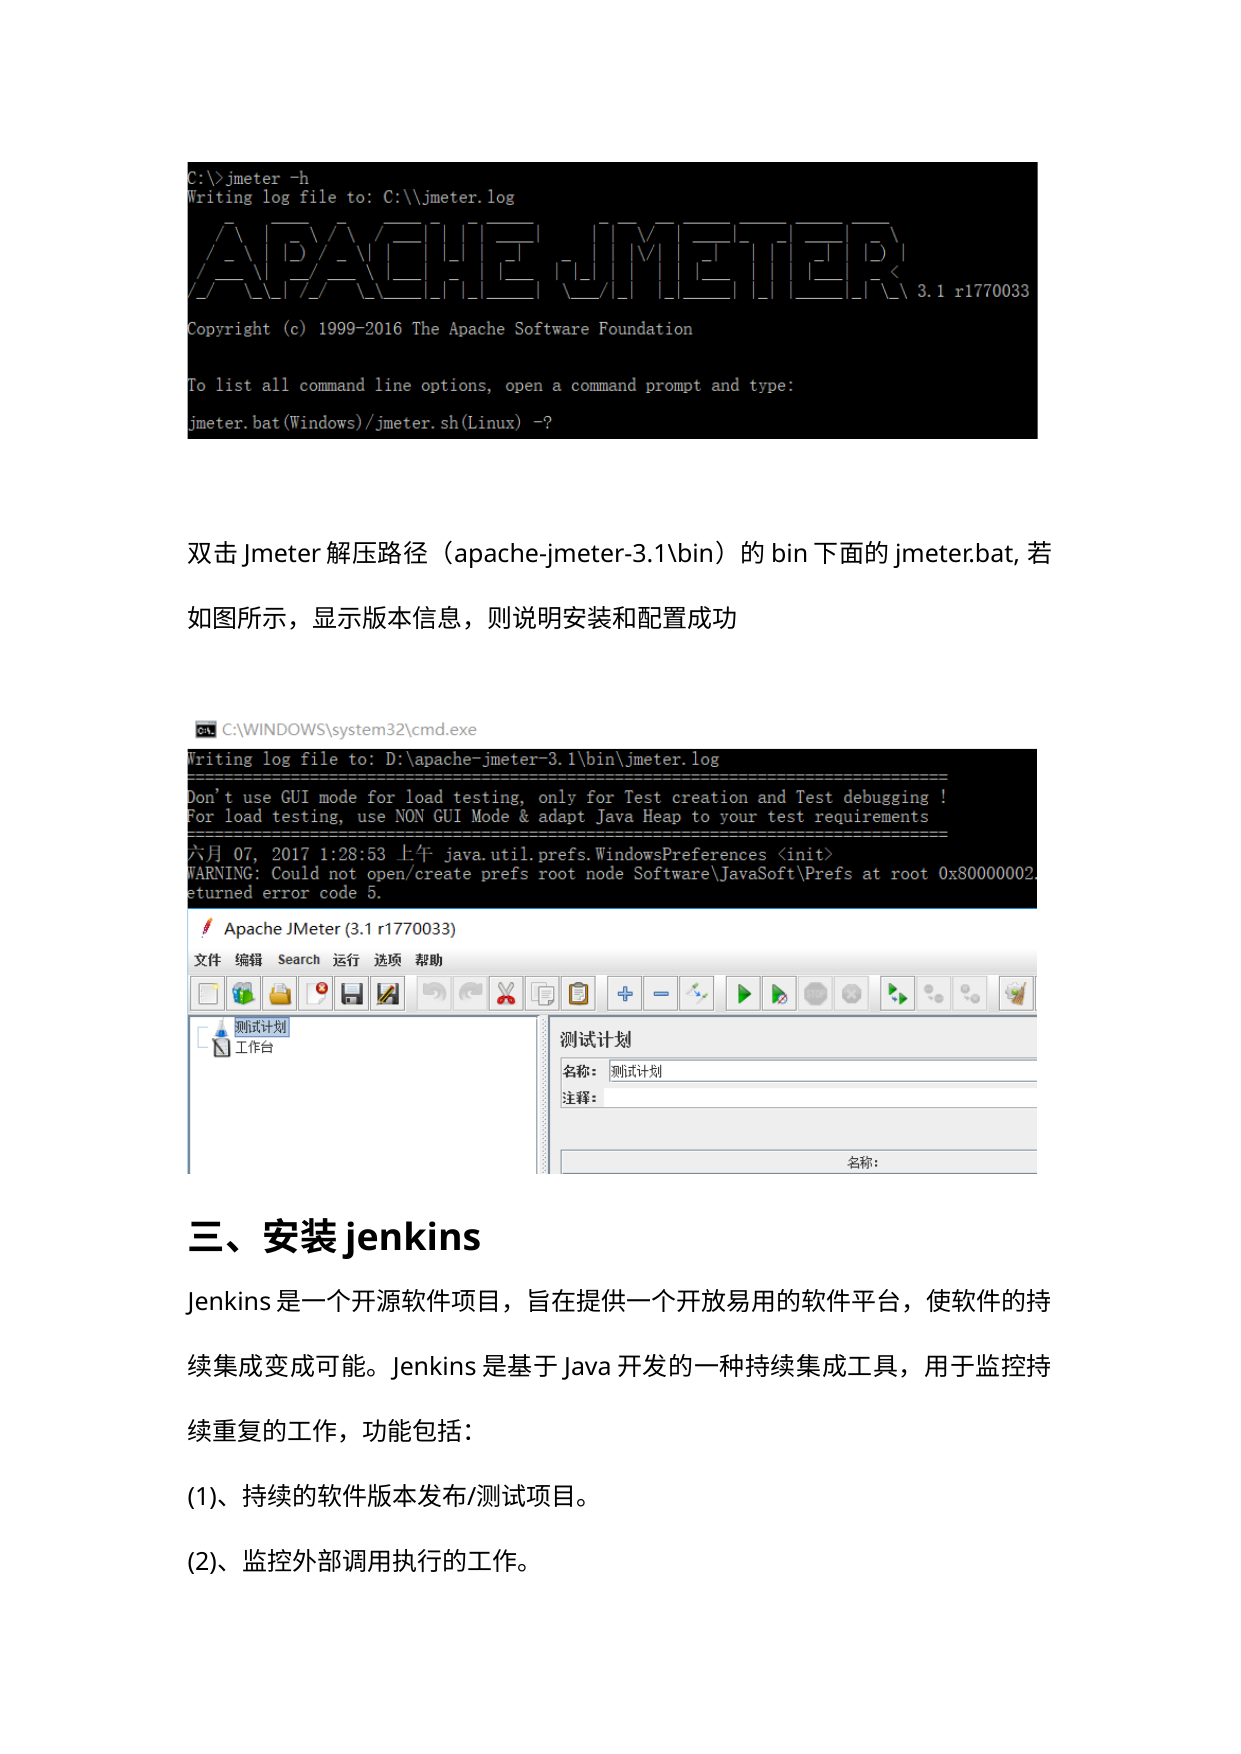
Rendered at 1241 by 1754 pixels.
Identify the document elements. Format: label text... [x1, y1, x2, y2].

text 双击Jmeter解压路径（apache-jmeter-3.1\bin）的bin下面的jmeter.bat, 若如图所示，显示版本信息，则说明安装和配置成功 [187, 519, 1053, 649]
text Jenkins是一个开源软件项目，旨在提供一个开放易用的软件平台，使软件的持续集成变成可能。Jenkins是基于Java开发的一种持续集成工具，用于监控持续重复的工作，功能包括： (1)、持续的软件版本发布/测试项目。 (2)、监控外部调用执行的工作。 [187, 1267, 1053, 1592]
picture [187, 714, 1037, 1174]
picture [187, 162, 1038, 439]
subtitle 三、安装jenkins [187, 1202, 1053, 1267]
